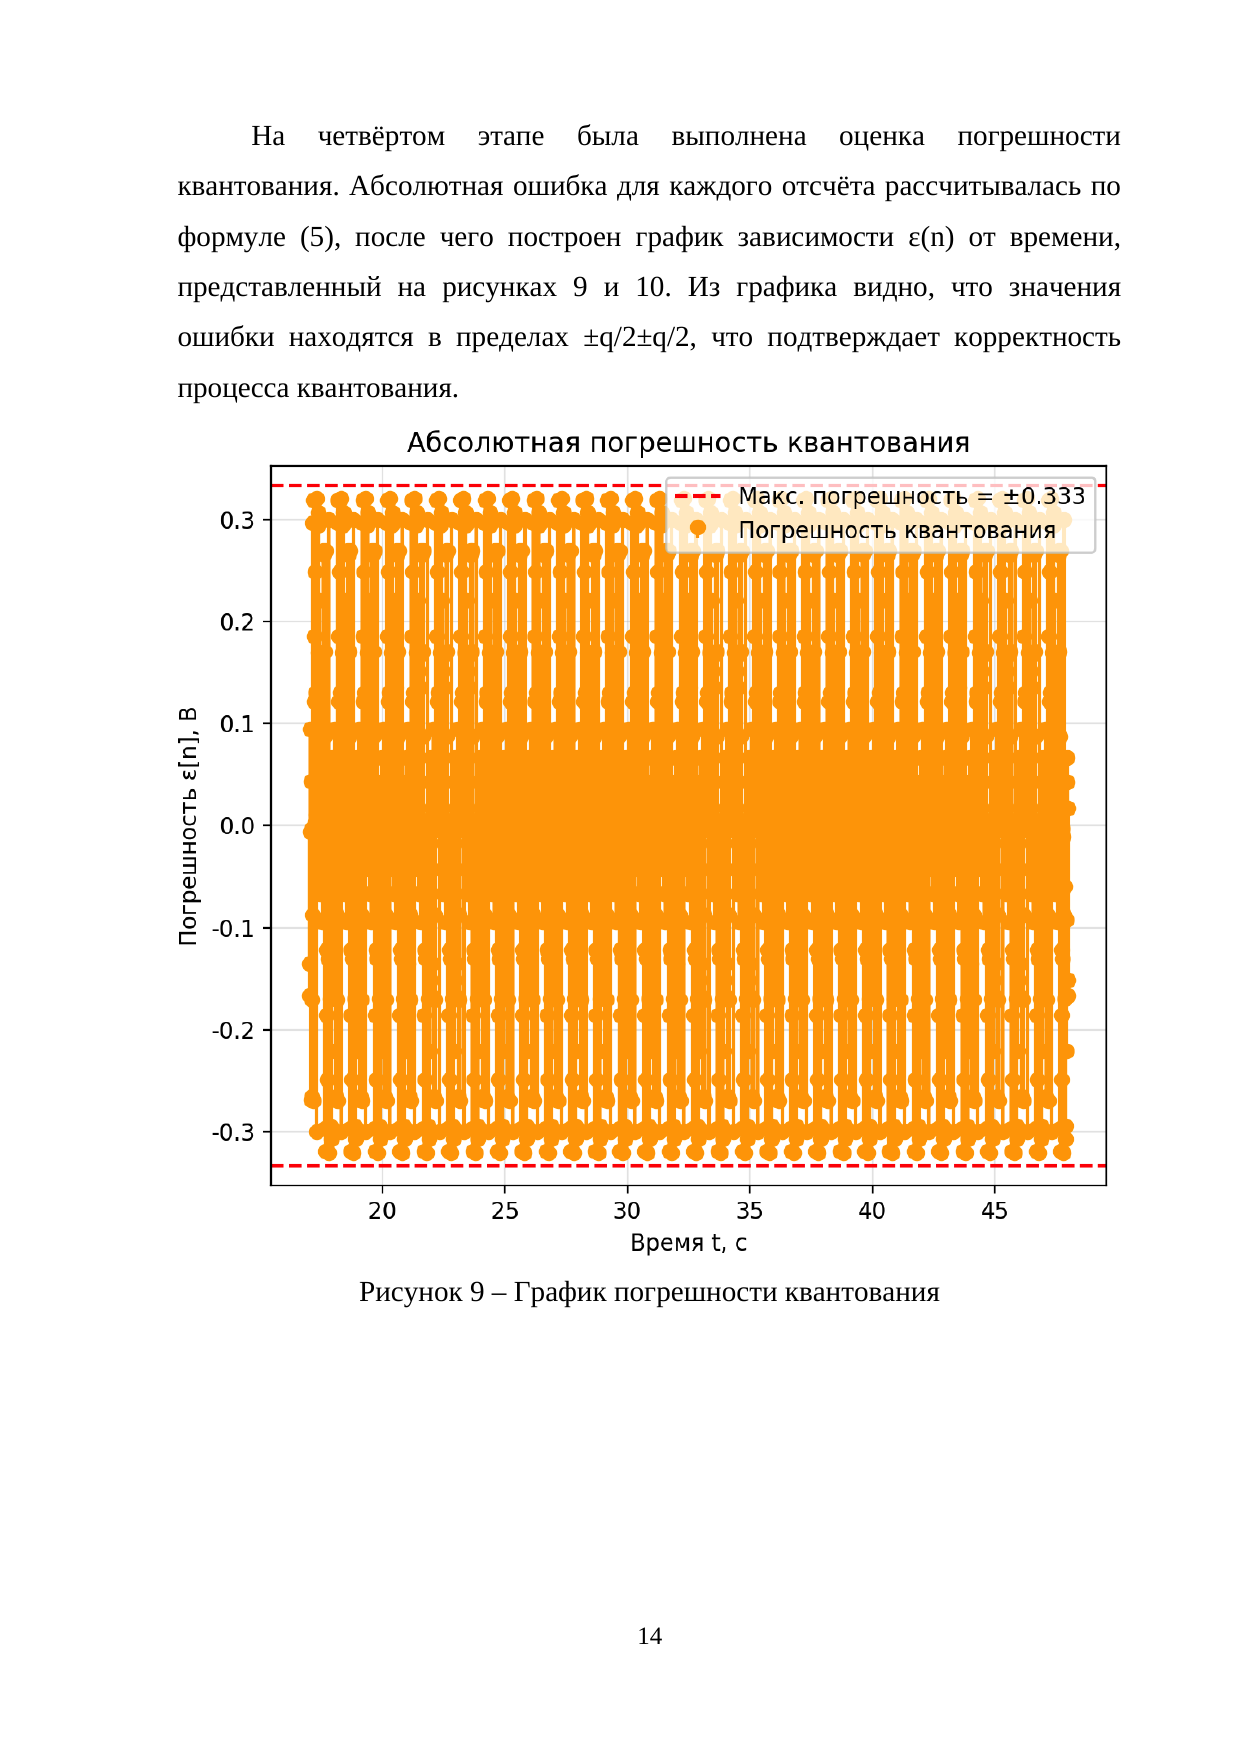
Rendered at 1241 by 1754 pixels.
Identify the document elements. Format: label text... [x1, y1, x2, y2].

text Рисунок 9 – График погрешности квантования [177, 1274, 1122, 1307]
picture [177, 420, 1123, 1260]
text На четвёртом этапе была выполнена оценка погрешности квантования. Абсолютная ошибка для каждого отсчёта рассчитывалась по формуле (5), после чего построен график зависимости ε(n) от времени, представленный на рисунках 9 и 10. Из графика видно, что значения ошибки находятся в пределах ±q/2±q/2, что подтверждает корректность процесса квантования. [177, 118, 1122, 403]
